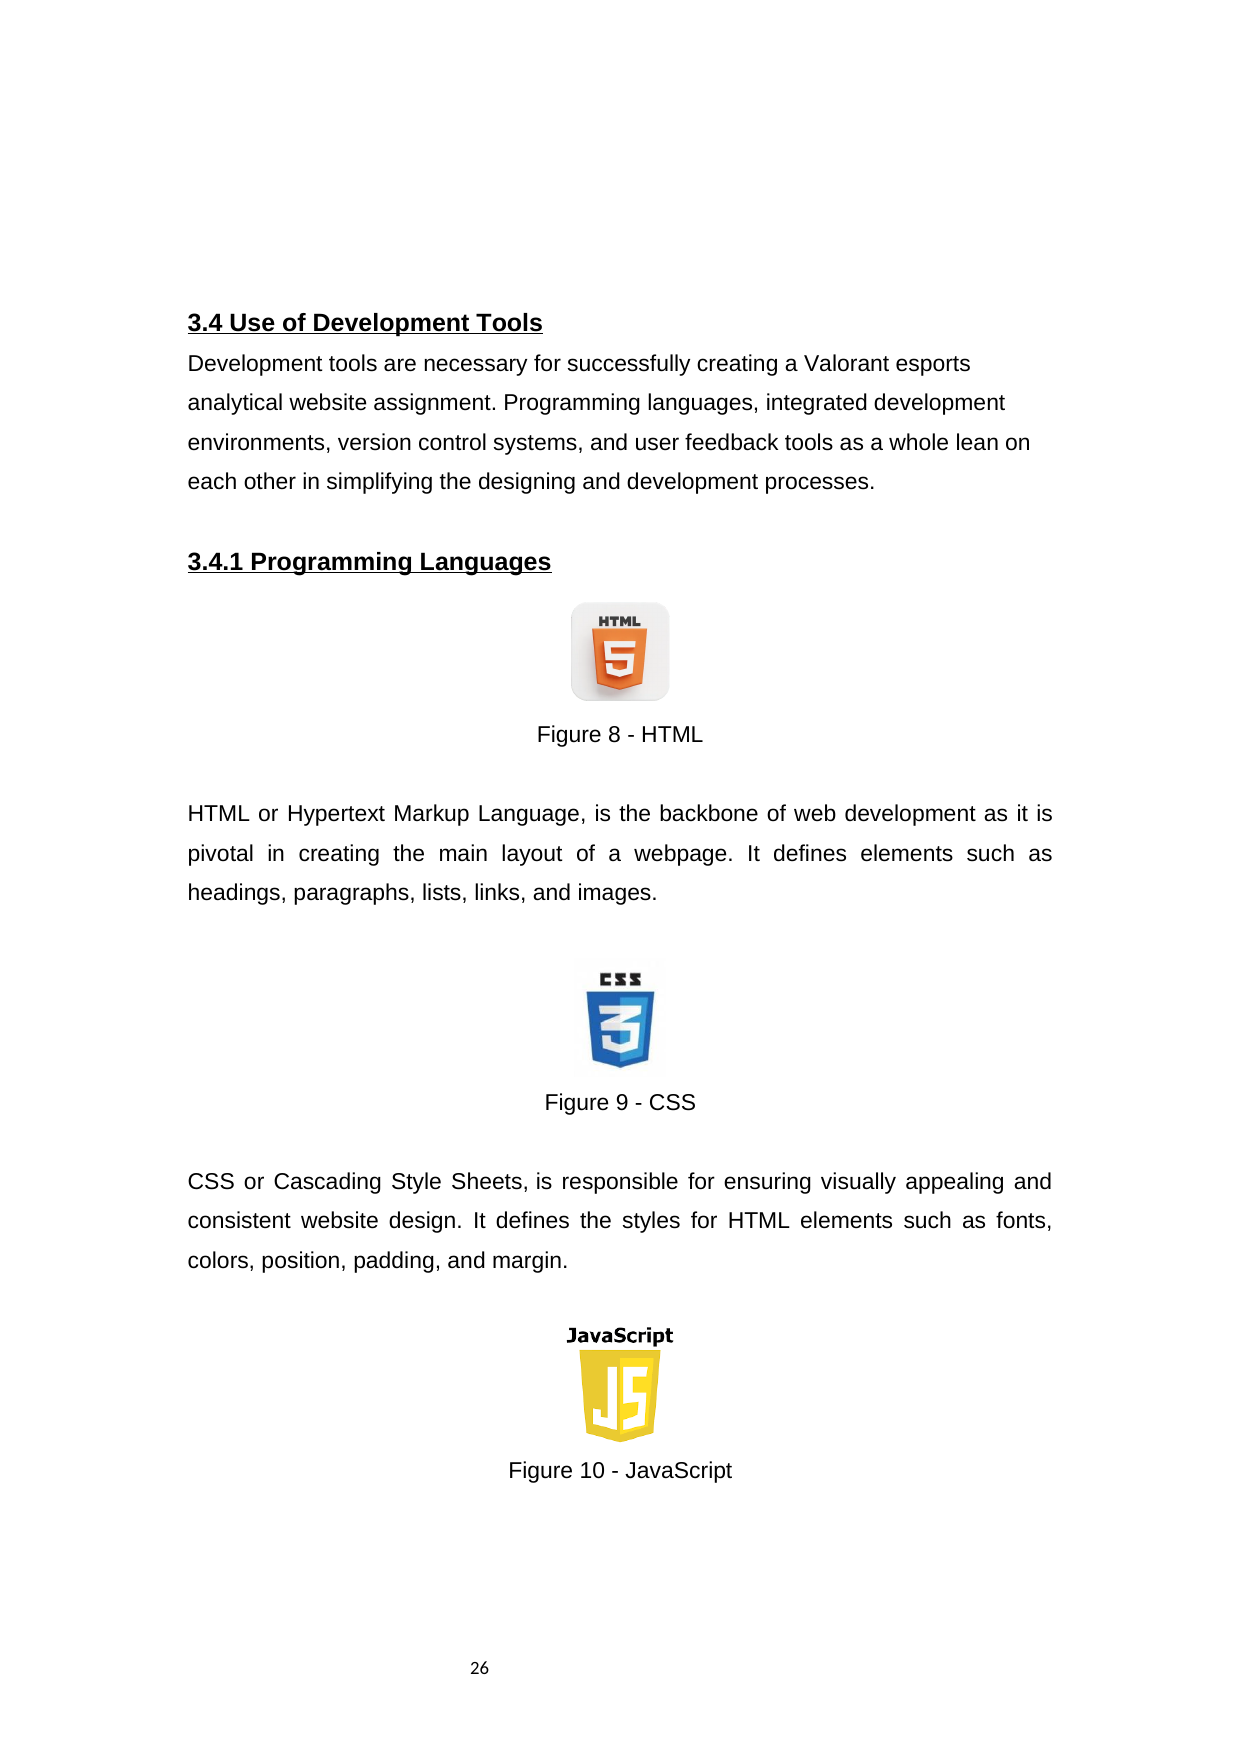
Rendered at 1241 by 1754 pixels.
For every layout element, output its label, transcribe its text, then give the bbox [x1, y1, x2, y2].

list HTML or Hypertext Markup Language, is the backbone of web development as it is pivotal in creating the main layout of a webpage. It defines elements such as headings, paragraphs, lists, links, and images. [187, 800, 1053, 905]
list Figure 9 - CSS [187, 1089, 1053, 1115]
list 3.4 Use of Development Tools Development tools are necessary for successfully creating a Valorant esports analytical website assignment. Programming languages, integrated development environments, version control systems, and user feedback tools as a whole lean on each other in simplifying the designing and development processes. [187, 308, 1053, 494]
list Figure 10 - JavaScript [187, 1457, 1053, 1483]
picture [561, 590, 680, 709]
picture [574, 958, 667, 1077]
picture [514, 1325, 726, 1444]
list 3.4.1 Programming Languages [187, 547, 1053, 576]
list Figure 8 - HTML [187, 721, 1053, 747]
